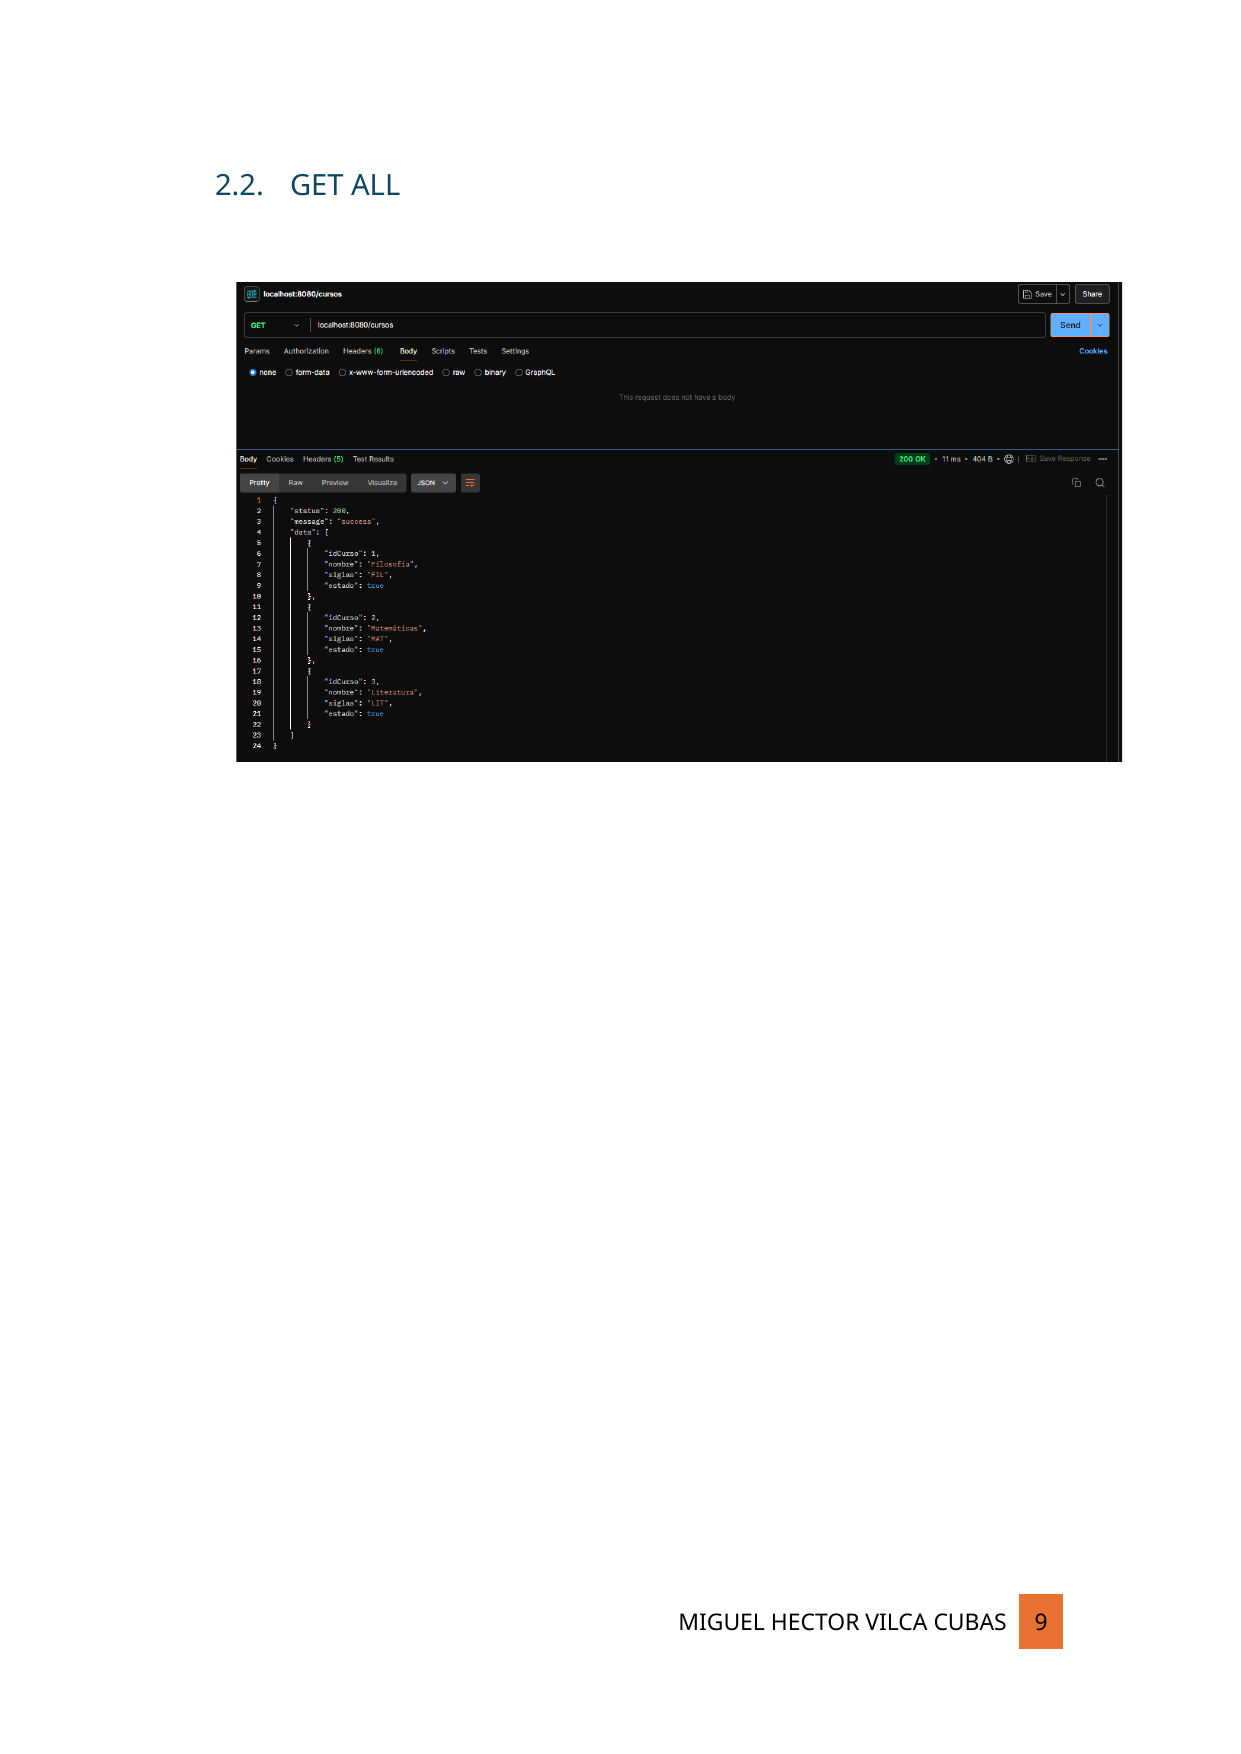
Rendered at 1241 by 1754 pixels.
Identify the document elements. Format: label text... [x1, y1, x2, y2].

picture [236, 282, 1123, 762]
subtitle GET ALL [215, 164, 1063, 204]
